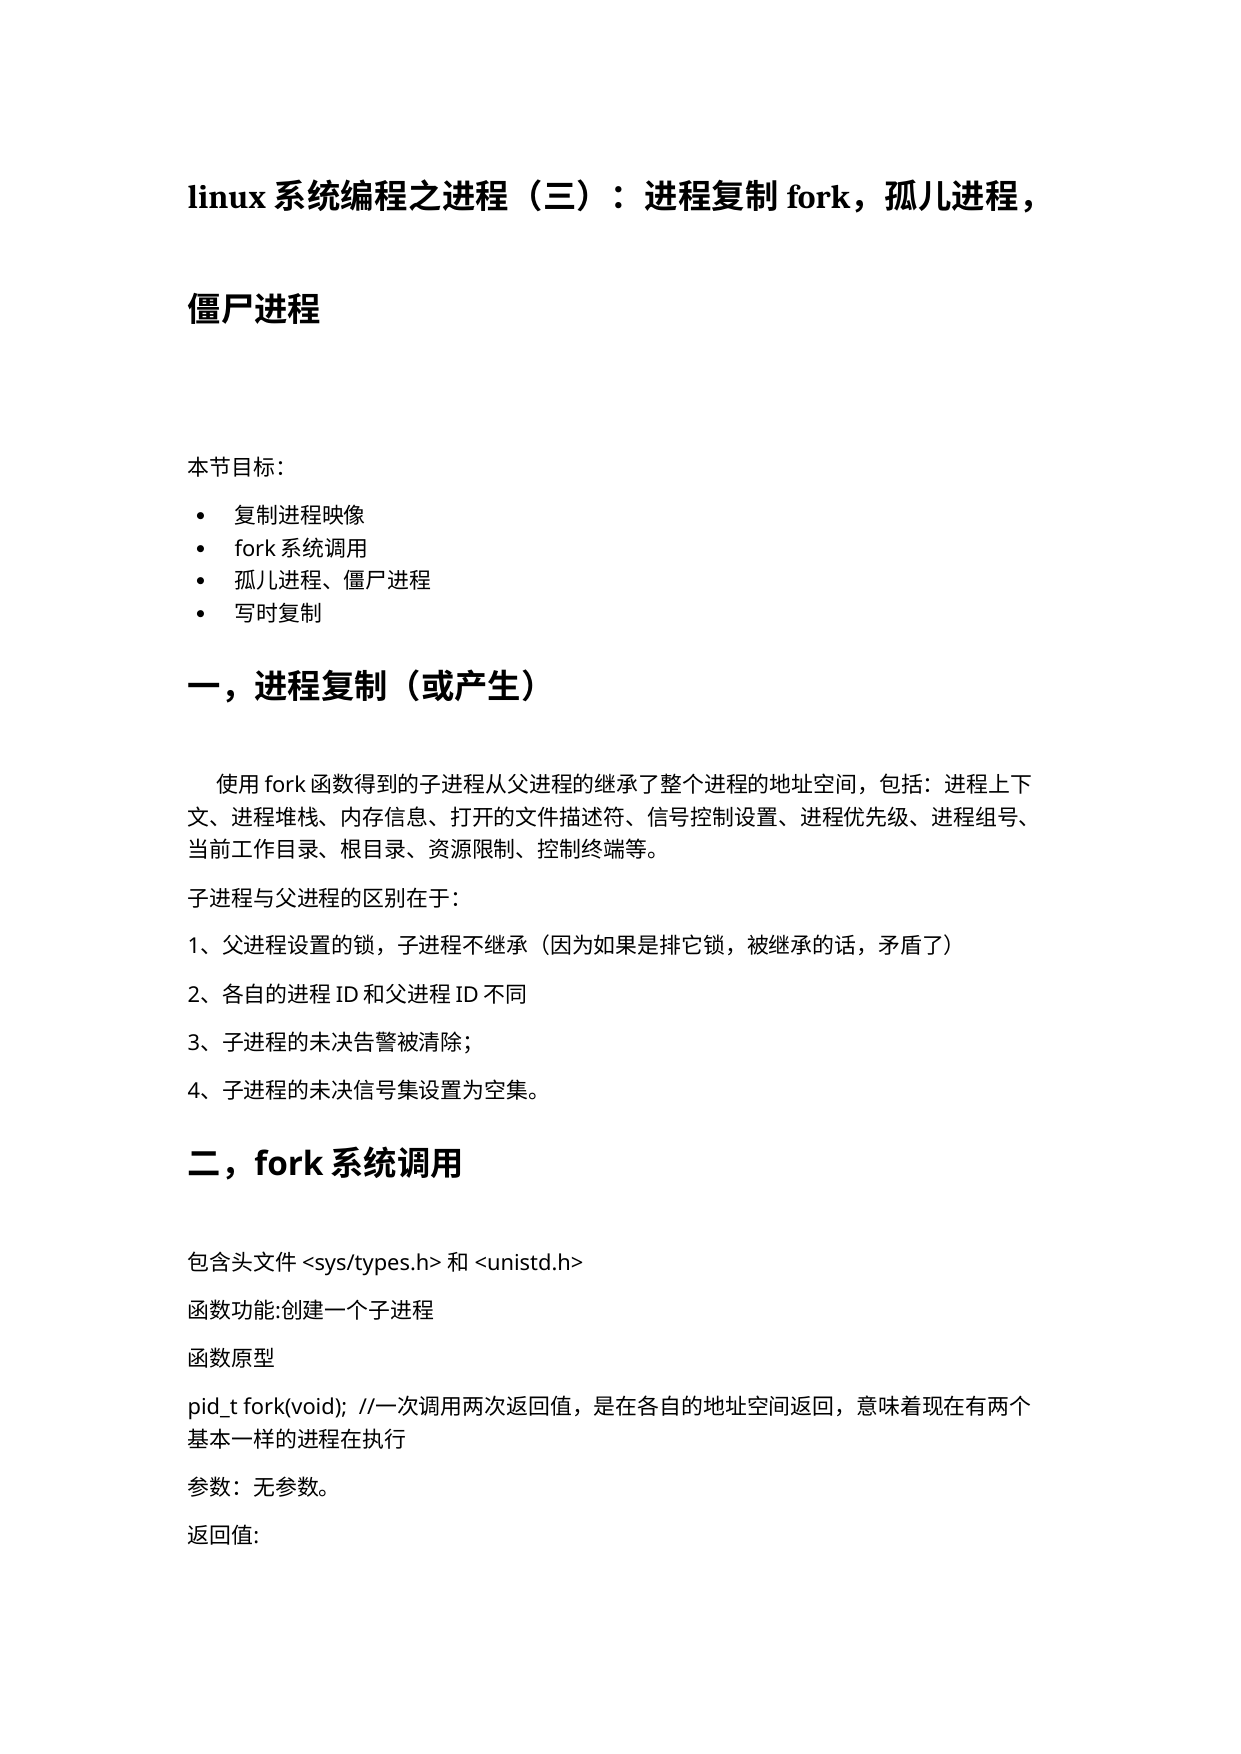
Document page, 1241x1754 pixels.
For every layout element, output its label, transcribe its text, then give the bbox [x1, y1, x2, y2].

subtitle 二，fork系统调用 [187, 1128, 1053, 1193]
subtitle 一，进程复制（或产生） [187, 651, 1053, 716]
text 函数原型 [187, 1341, 1053, 1373]
text 使用fork函数得到的子进程从父进程的继承了整个进程的地址空间，包括：进程上下文、进程堆栈、内存信息、打开的文件描述符、信号控制设置、进程优先级、进程组号、当前工作目录、根目录、资源限制、控制终端等。 [187, 767, 1053, 864]
list 复制进程映像 [197, 498, 1053, 530]
text 返回值: [187, 1518, 1053, 1550]
text 参数：无参数。 [187, 1469, 1053, 1502]
text 1、父进程设置的锁，子进程不继承（因为如果是排它锁，被继承的话，矛盾了） [187, 928, 1053, 961]
list fork系统调用 [197, 530, 1053, 563]
text 包含头文件 <sys/types.h> 和 <unistd.h> [187, 1244, 1053, 1277]
text 函数功能:创建一个子进程 [187, 1293, 1053, 1325]
text 2、各自的进程ID和父进程ID不同 [187, 976, 1053, 1009]
list 写时复制 [197, 595, 1053, 628]
text pid_t fork(void); //一次调用两次返回值，是在各自的地址空间返回，意味着现在有两个基本一样的进程在执行 [187, 1389, 1053, 1454]
text 4、子进程的未决信号集设置为空集。 [187, 1073, 1053, 1105]
text 子进程与父进程的区别在于： [187, 880, 1053, 913]
text 本节目标： [187, 450, 1053, 482]
list 孤儿进程、僵尸进程 [197, 563, 1053, 595]
subtitle linux系统编程之进程（三）：进程复制fork，孤儿进程，僵尸进程 [187, 162, 1053, 339]
text 3、子进程的未决告警被清除； [187, 1024, 1053, 1057]
